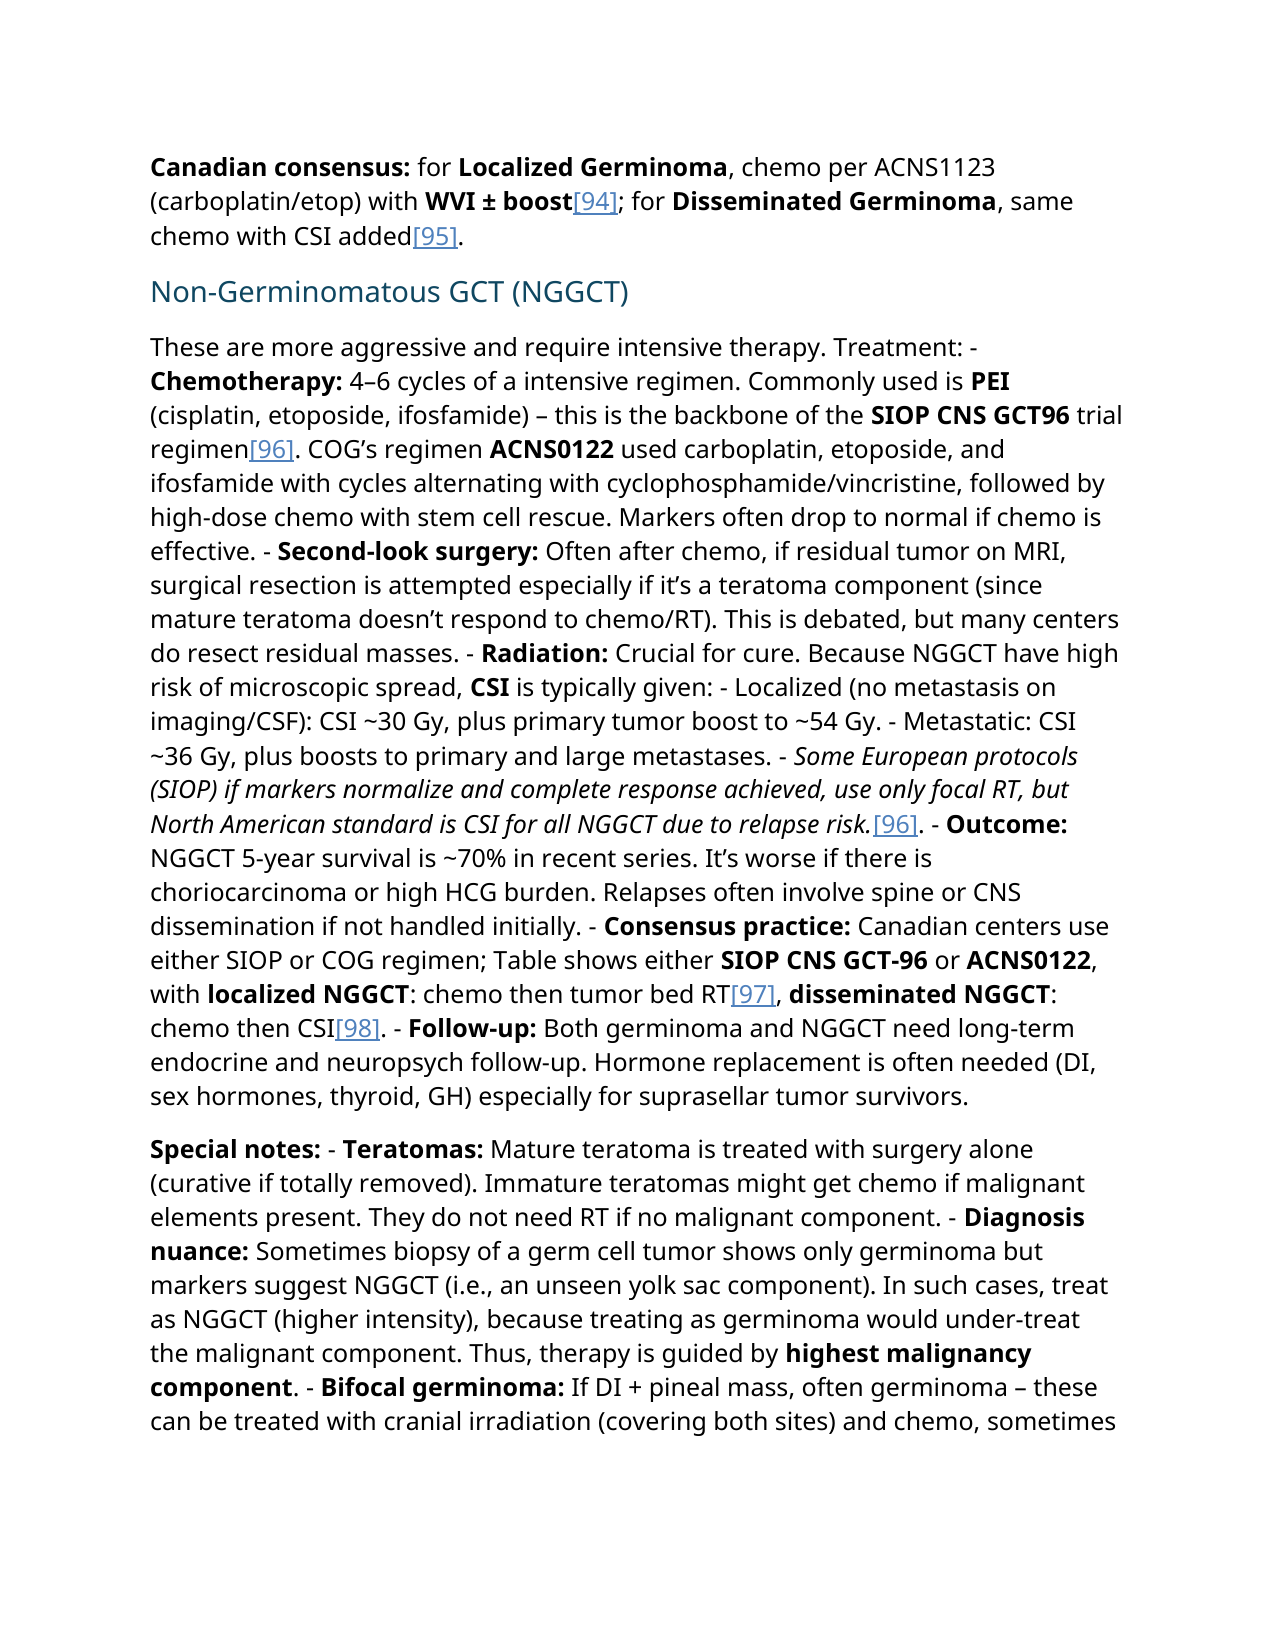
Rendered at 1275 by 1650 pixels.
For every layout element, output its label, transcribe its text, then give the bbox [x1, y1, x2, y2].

text These are more aggressive and require intensive therapy. Treatment: - Chemotherapy: 4–6 cycles of a intensive regimen. Commonly used is PEI (cisplatin, etoposide, ifosfamide) – this is the backbone of the SIOP CNS GCT96 trial regimen[96]. COG’s regimen ACNS0122 used carboplatin, etoposide, and ifosfamide with cycles alternating with cyclophosphamide/vincristine, followed by high-dose chemo with stem cell rescue. Markers often drop to normal if chemo is effective. - Second-look surgery: Often after chemo, if residual tumor on MRI, surgical resection is attempted especially if it’s a teratoma component (since mature teratoma doesn’t respond to chemo/RT). This is debated, but many centers do resect residual masses. - Radiation: Crucial for cure. Because NGGCT have high risk of microscopic spread, CSI is typically given: - Localized (no metastasis on imaging/CSF): CSI ~30 Gy, plus primary tumor boost to ~54 Gy. - Metastatic: CSI ~36 Gy, plus boosts to primary and large metastases. - Some European protocols (SIOP) if markers normalize and complete response achieved, use only focal RT, but North American standard is CSI for all NGGCT due to relapse risk.[96]. - Outcome: NGGCT 5-year survival is ~70% in recent series. It’s worse if there is choriocarcinoma or high HCG burden. Relapses often involve spine or CNS dissemination if not handled initially. - Consensus practice: Canadian centers use either SIOP or COG regimen; Table shows either SIOP CNS GCT-96 or ACNS0122, with localized NGGCT: chemo then tumor bed RT[97], disseminated NGGCT: chemo then CSI[98]. - Follow-up: Both germinoma and NGGCT need long-term endocrine and neuropsych follow-up. Hormone replacement is often needed (DI, sex hormones, thyroid, GH) especially for suprasellar tumor survivors. [150, 329, 1125, 1113]
text Canadian consensus: for Localized Germinoma, chemo per ACNS1123 (carboplatin/etop) with WVI ± boost[94]; for Disseminated Germinoma, same chemo with CSI added[95]. [150, 150, 1125, 252]
subtitle Non-Germinomatous GCT (NGGCT) [150, 271, 1125, 311]
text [150, 1132, 1125, 1438]
